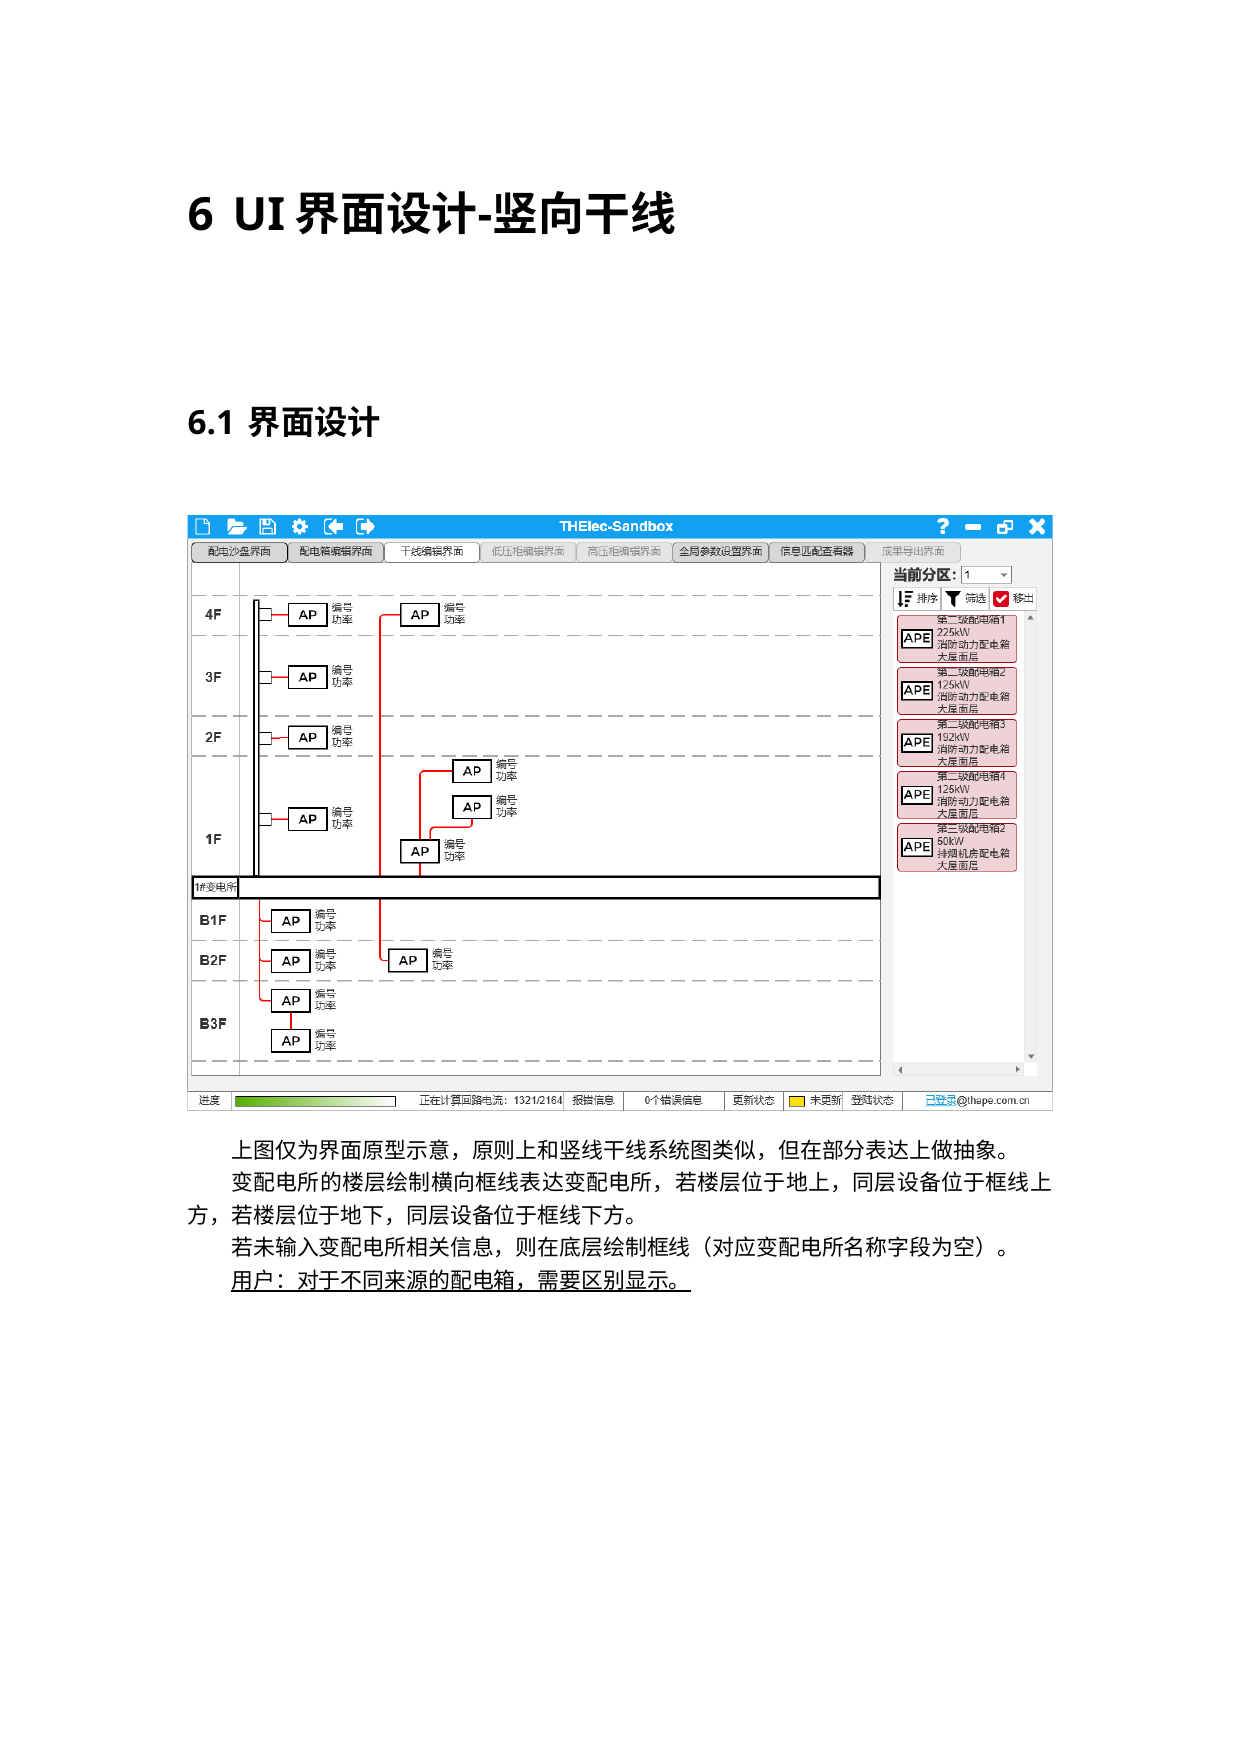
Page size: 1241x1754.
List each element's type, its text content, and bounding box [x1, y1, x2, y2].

text 用户：对于不同来源的配电箱，需要区别显示。 [187, 1262, 1053, 1295]
text 上图仅为界面原型示意，原则上和竖线干线系统图类似，但在部分表达上做抽象。 [187, 1132, 1053, 1165]
picture [187, 515, 1053, 1111]
subtitle 界面设计 [187, 388, 1053, 453]
text 若未输入变配电所相关信息，则在底层绘制框线（对应变配电所名称字段为空）。 [187, 1230, 1053, 1262]
subtitle UI界面设计-竖向干线 [187, 162, 1053, 259]
text 变配电所的楼层绘制横向框线表达变配电所，若楼层位于地上，同层设备位于框线上方，若楼层位于地下，同层设备位于框线下方。 [187, 1165, 1053, 1230]
